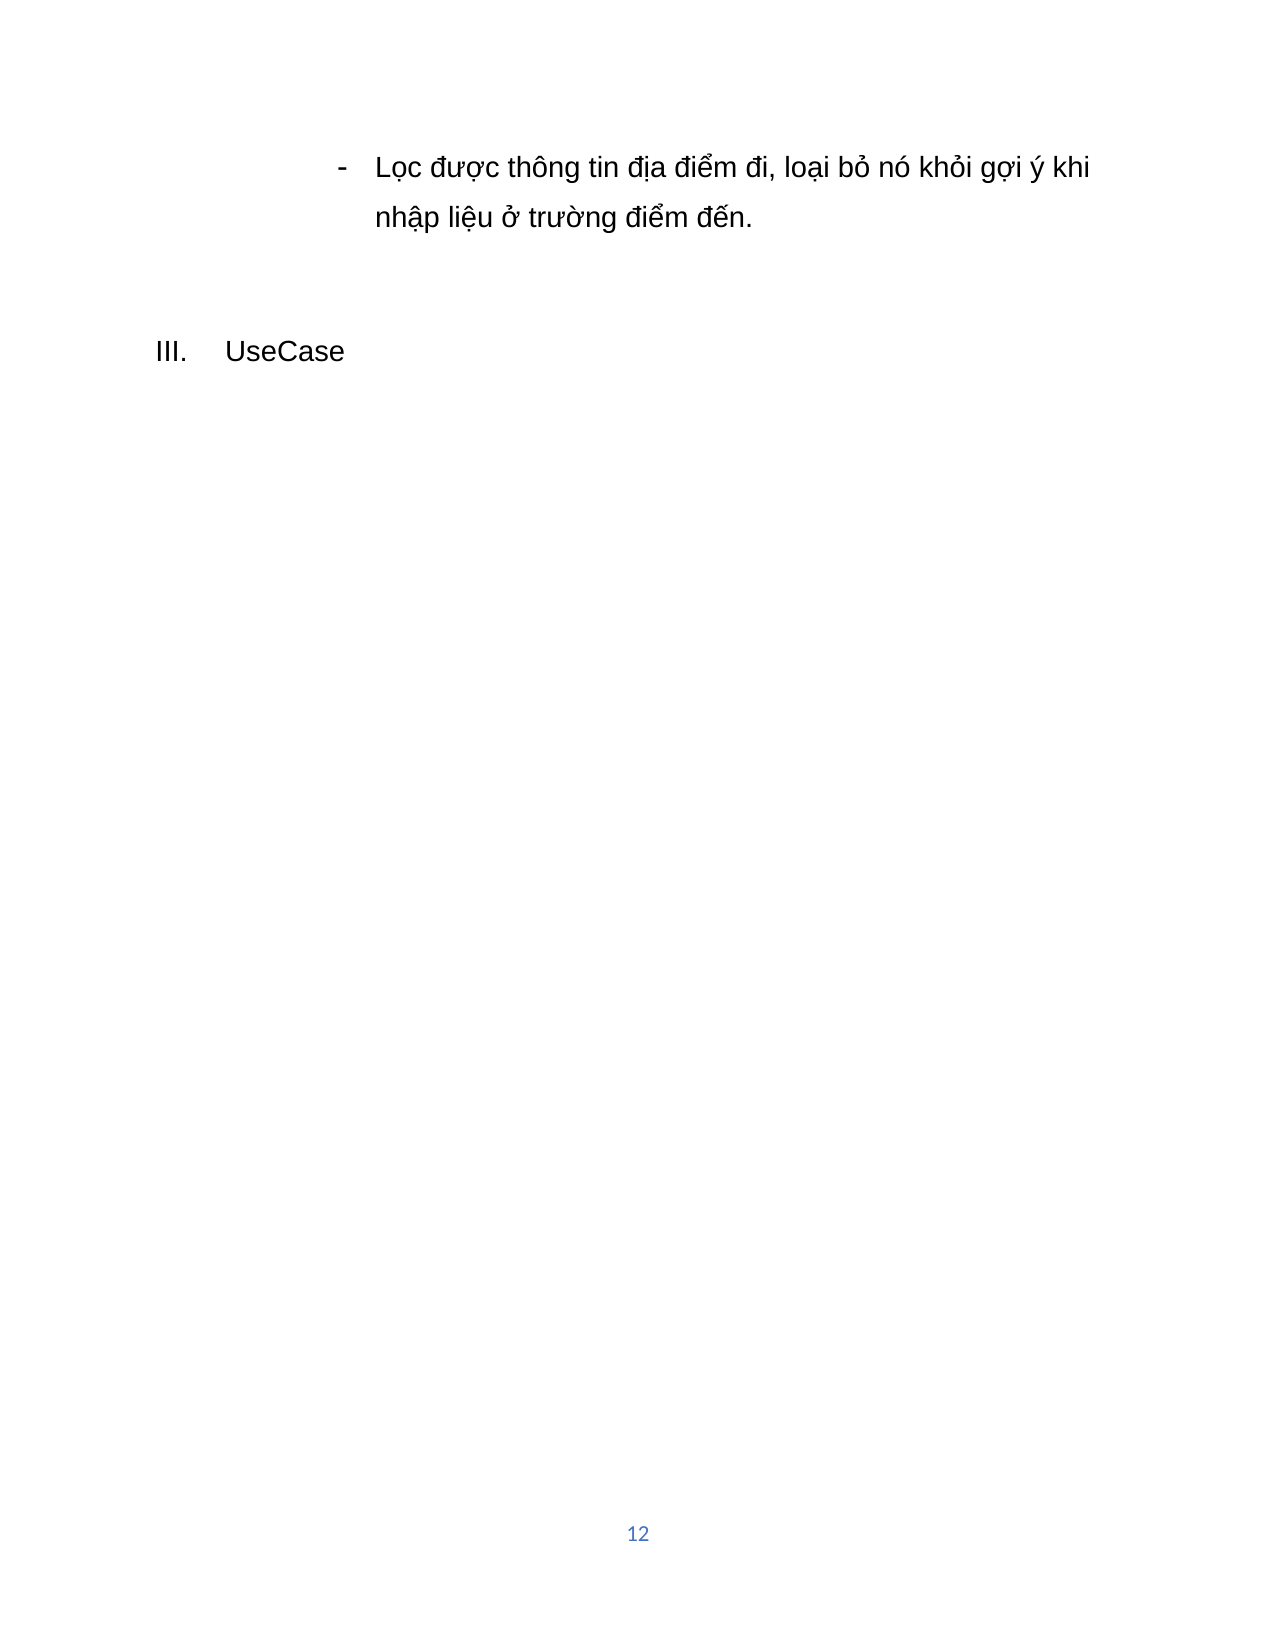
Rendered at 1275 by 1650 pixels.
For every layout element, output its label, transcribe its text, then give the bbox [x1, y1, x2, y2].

list UseCase [187, 334, 1125, 368]
list Lọc được thông tin địa điểm đi, loại bỏ nó khỏi gợi ý khi nhập liệu ở trường điểm đến. [337, 150, 1125, 234]
